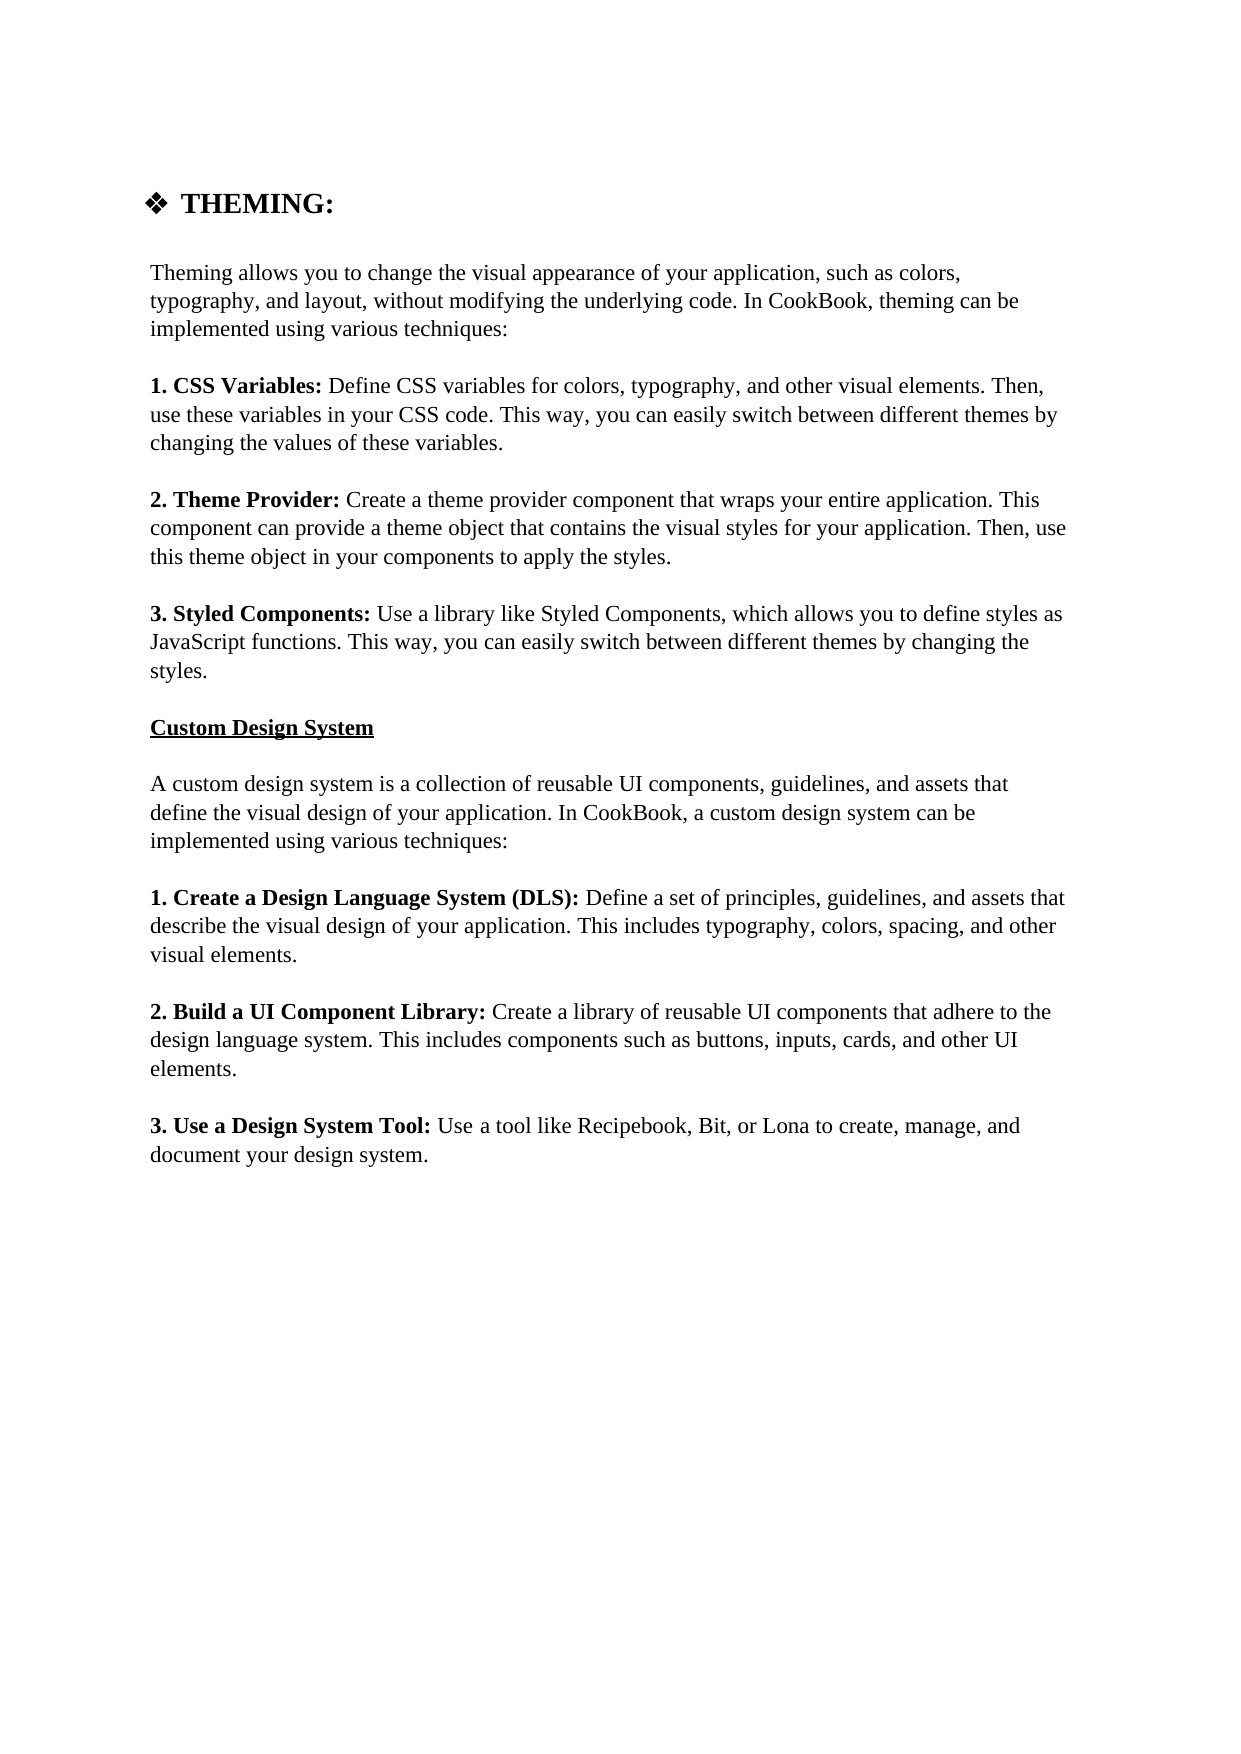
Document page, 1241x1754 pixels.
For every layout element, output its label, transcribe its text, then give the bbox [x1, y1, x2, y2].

text visual elements. [150, 941, 1090, 967]
list THEMING: [143, 186, 1090, 220]
text define the visual design of your application. In CookBook, a custom design system can be [150, 799, 1090, 825]
text component can provide a theme object that contains the visual styles for your application. Then, use [150, 514, 1090, 541]
text styles. [150, 657, 1090, 683]
text 1. Create a Design Language System (DLS): Define a set of principles, guidelines, and assets that [150, 884, 1090, 911]
text 1. CSS Variables: Define CSS variables for colors, typography, and other visual elements. Then, [150, 372, 1090, 399]
text typography, and layout, without modifying the underlying code. In CookBook, theming can be [150, 287, 1090, 313]
text implemented using various techniques: [150, 827, 1090, 854]
text Custom Design System [150, 713, 1090, 740]
text 2. Theme Provider: Create a theme provider component that wraps your entire application. This [150, 486, 1090, 512]
text 3. Styled Components: Use a library like Styled Components, which allows you to define styles as [150, 600, 1090, 626]
text 3. Use a Design System Tool: Use a tool like Recipebook, Bit, or Lona to create, manage, and [150, 1112, 1090, 1138]
text describe the visual design of your application. This includes typography, colors, spacing, and other [150, 913, 1090, 939]
text JavaScript functions. This way, you can easily switch between different themes by changing the [150, 628, 1090, 654]
text changing the values of these variables. [150, 429, 1090, 456]
text document your design system. [150, 1141, 1090, 1167]
text 2. Build a UI Component Library: Create a library of reusable UI components that adhere to the [150, 998, 1090, 1024]
text use these variables in your CSS code. This way, you can easily switch between different themes by [150, 401, 1090, 427]
text elements. [150, 1055, 1090, 1081]
text this theme object in your components to apply the styles. [150, 543, 1090, 569]
text Theming allows you to change the visual appearance of your application, such as colors, [150, 258, 1090, 285]
text design language system. This includes components such as buttons, inputs, cards, and other UI [150, 1026, 1090, 1053]
text A custom design system is a collection of reusable UI components, guidelines, and assets that [150, 770, 1090, 797]
text implemented using various techniques: [150, 315, 1090, 342]
